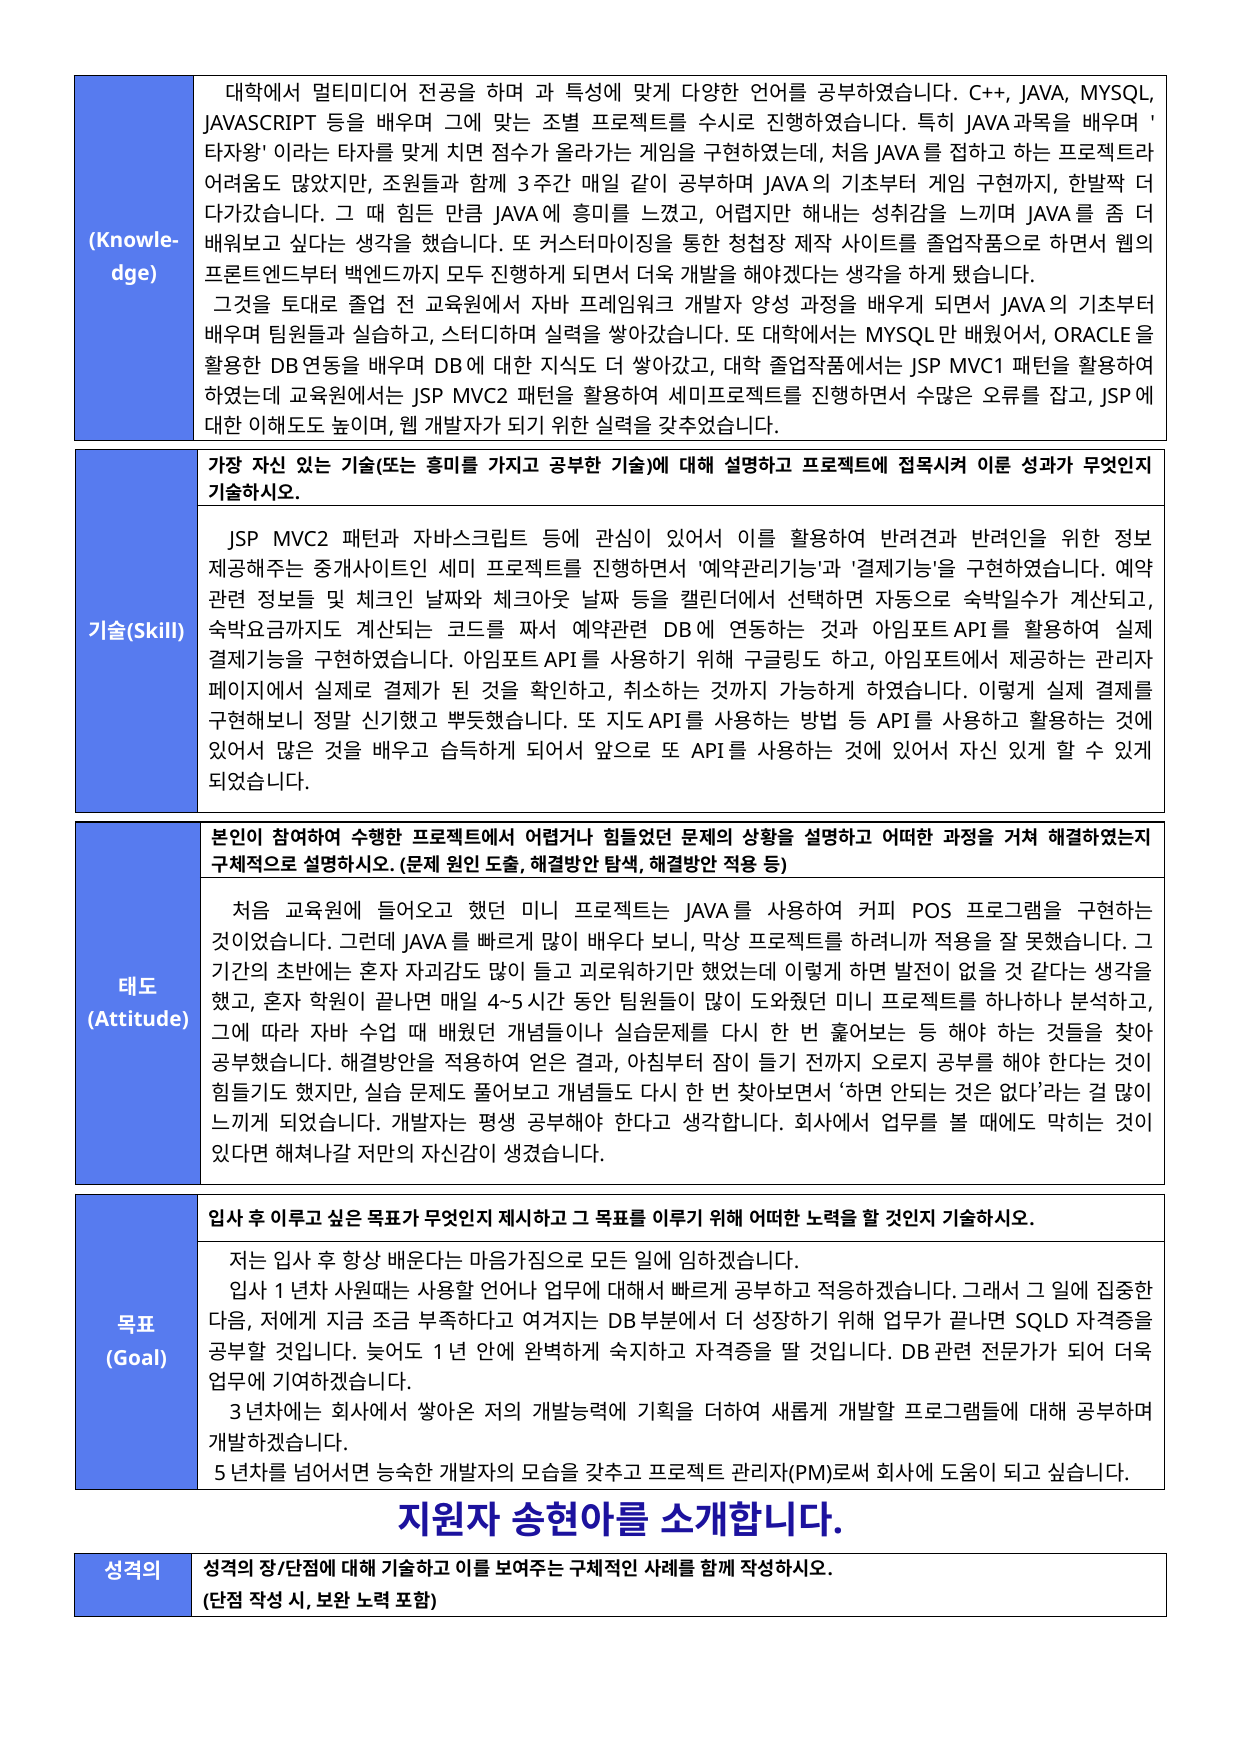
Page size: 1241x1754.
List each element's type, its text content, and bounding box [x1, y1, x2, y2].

table_header 입사 후 이루고 싶은 목표가 무엇인지 제시하고 그 목표를 이루기 위해 어떠한 노력을 할 것인지 기술하시오. [198, 1195, 1164, 1241]
table_header 가장 자신 있는 기술(또는 흥미를 가지고 공부한 기술)에 대해 설명하고 프로젝트에 접목시켜 이룬 성과가 무엇인지 기술하시오. [198, 450, 1164, 505]
table_header 본인이 참여하여 수행한 프로젝트에서 어렵거나 힘들었던 문제의 상황을 설명하고 어떠한 과정을 거쳐 해결하였는지 구체적으로 설명하시오. (문제 원인 도출, 해결방안 탐색, 해결방안 적용 등) [201, 823, 1164, 877]
table_header 지식 (Knowle-dge) [75, 76, 193, 440]
table_header 기술(Skill) [76, 450, 197, 812]
table_cell 대학에서 멀티미디어 전공을 하며 과 특성에 맞게 다양한 언어를 공부하였습니다. C++, JAVA, MYSQL, JAVASCRIPT 등을 배우며 그에 맞는 조별 프로젝트를 수시로 진행하였습니다. 특히 JAVA과목을 배우며 '타자왕' 이라는 타자를 맞게 치면 점수가 올라가는 게임을 구현하였는데, 처음 JAVA를 접하고 하는 프로젝트라 어려움도 많았지만, 조원들과 함께 3주간 매일 같이 공부하며 JAVA의 기초부터 게임 구현까지, 한발짝 더 다가갔습니다. 그 때 힘든 만큼 JAVA에 흥미를 느꼈고, 어렵지만 해내는 성취감을 느끼며 JAVA를 좀 더 배워보고 싶다는 생각을 했습니다. 또 커스터마이징을 통한 청첩장 제작 사이트를 졸업작품으로 하면서 웹의 프론트엔드부터 백엔드까지 모두 진행하게 되면서 더욱 개발을 해야겠다는 생각을 하게 됐습니다. 그것을 토대로 졸업 전 교육원에서 자바 프레임워크 개발자 양성 과정을 배우게 되면서 JAVA의 기초부터 배우며 팀원들과 실습하고, 스터디하며 실력을 쌓아갔습니다. 또 대학에서는 MYSQL만 배웠어서, ORACLE을 활용한 DB연동을 배우며 DB에 대한 지식도 더 쌓아갔고, 대학 졸업작품에서는 JSP MVC1 패턴을 활용하여 하였는데 교육원에서는 JSP MVC2 패턴을 활용하여 세미프로젝트를 진행하면서 수많은 오류를 잡고, JSP에 대한 이해도도 높이며, 웹 개발자가 되기 위한 실력을 갖추었습니다. [194, 76, 1166, 440]
table_header 성격의 장/단점에 대해 기술하고 이를 보여주는 구체적인 사례를 함께 작성하시오. (단점 작성 시, 보완 노력 포함) [192, 1554, 1166, 1616]
text 지원자 송현아를 소개합니다. [75, 1490, 1165, 1544]
table_header 목표(Goal) [76, 1195, 197, 1489]
table_cell 처음 교육원에 들어오고 했던 미니 프로젝트는 JAVA를 사용하여 커피 POS 프로그램을 구현하는 것이었습니다. 그런데 JAVA를 빠르게 많이 배우다 보니, 막상 프로젝트를 하려니까 적용을 잘 못했습니다. 그 기간의 초반에는 혼자 자괴감도 많이 들고 괴로워하기만 했었는데 이렇게 하면 발전이 없을 것 같다는 생각을 했고, 혼자 학원이 끝나면 매일 4~5시간 동안 팀원들이 많이 도와줬던 미니 프로젝트를 하나하나 분석하고, 그에 따라 자바 수업 때 배웠던 개념들이나 실습문제를 다시 한 번 훑어보는 등 해야 하는 것들을 찾아 공부했습니다. 해결방안을 적용하여 얻은 결과, 아침부터 잠이 들기 전까지 오로지 공부를 해야 한다는 것이 힘들기도 했지만, 실습 문제도 풀어보고 개념들도 다시 한 번 찾아보면서 ‘하면 안되는 것은 없다’라는 걸 많이 느끼게 되었습니다. 개발자는 평생 공부해야 한다고 생각합니다. 회사에서 업무를 볼 때에도 막히는 것이 있다면 해쳐나갈 저만의 자신감이 생겼습니다. [201, 878, 1164, 1184]
table_header 성격의 장단점 [75, 1554, 191, 1616]
table_cell JSP MVC2 패턴과 자바스크립트 등에 관심이 있어서 이를 활용하여 반려견과 반려인을 위한 정보 제공해주는 중개사이트인 세미 프로젝트를 진행하면서 '예약관리기능'과 '결제기능'을 구현하였습니다. 예약 관련 정보들 및 체크인 날짜와 체크아웃 날짜 등을 캘린더에서 선택하면 자동으로 숙박일수가 계산되고, 숙박요금까지도 계산되는 코드를 짜서 예약관련 DB에 연동하는 것과 아임포트API를 활용하여 실제 결제기능을 구현하였습니다. 아임포트API를 사용하기 위해 구글링도 하고, 아임포트에서 제공하는 관리자 페이지에서 실제로 결제가 된 것을 확인하고, 취소하는 것까지 가능하게 하였습니다. 이렇게 실제 결제를 구현해보니 정말 신기했고 뿌듯했습니다. 또 지도API를 사용하는 방법 등 API를 사용하고 활용하는 것에 있어서 많은 것을 배우고 습득하게 되어서 앞으로 또 API를 사용하는 것에 있어서 자신 있게 할 수 있게 되었습니다. [198, 506, 1164, 812]
table_header 태도(Attitude) [76, 823, 200, 1184]
table_cell 저는 입사 후 항상 배운다는 마음가짐으로 모든 일에 임하겠습니다. 입사 1년차 사원때는 사용할 언어나 업무에 대해서 빠르게 공부하고 적응하겠습니다. 그래서 그 일에 집중한 다음, 저에게 지금 조금 부족하다고 여겨지는 DB부분에서 더 성장하기 위해 업무가 끝나면 SQLD 자격증을 공부할 것입니다. 늦어도 1년 안에 완벽하게 숙지하고 자격증을 딸 것입니다. DB관련 전문가가 되어 더욱 업무에 기여하겠습니다. 3년차에는 회사에서 쌓아온 저의 개발능력에 기획을 더하여 새롭게 개발할 프로그램들에 대해 공부하며 개발하겠습니다. 5년차를 넘어서면 능숙한 개발자의 모습을 갖추고 프로젝트 관리자(PM)로써 회사에 도움이 되고 싶습니다. [198, 1242, 1164, 1489]
